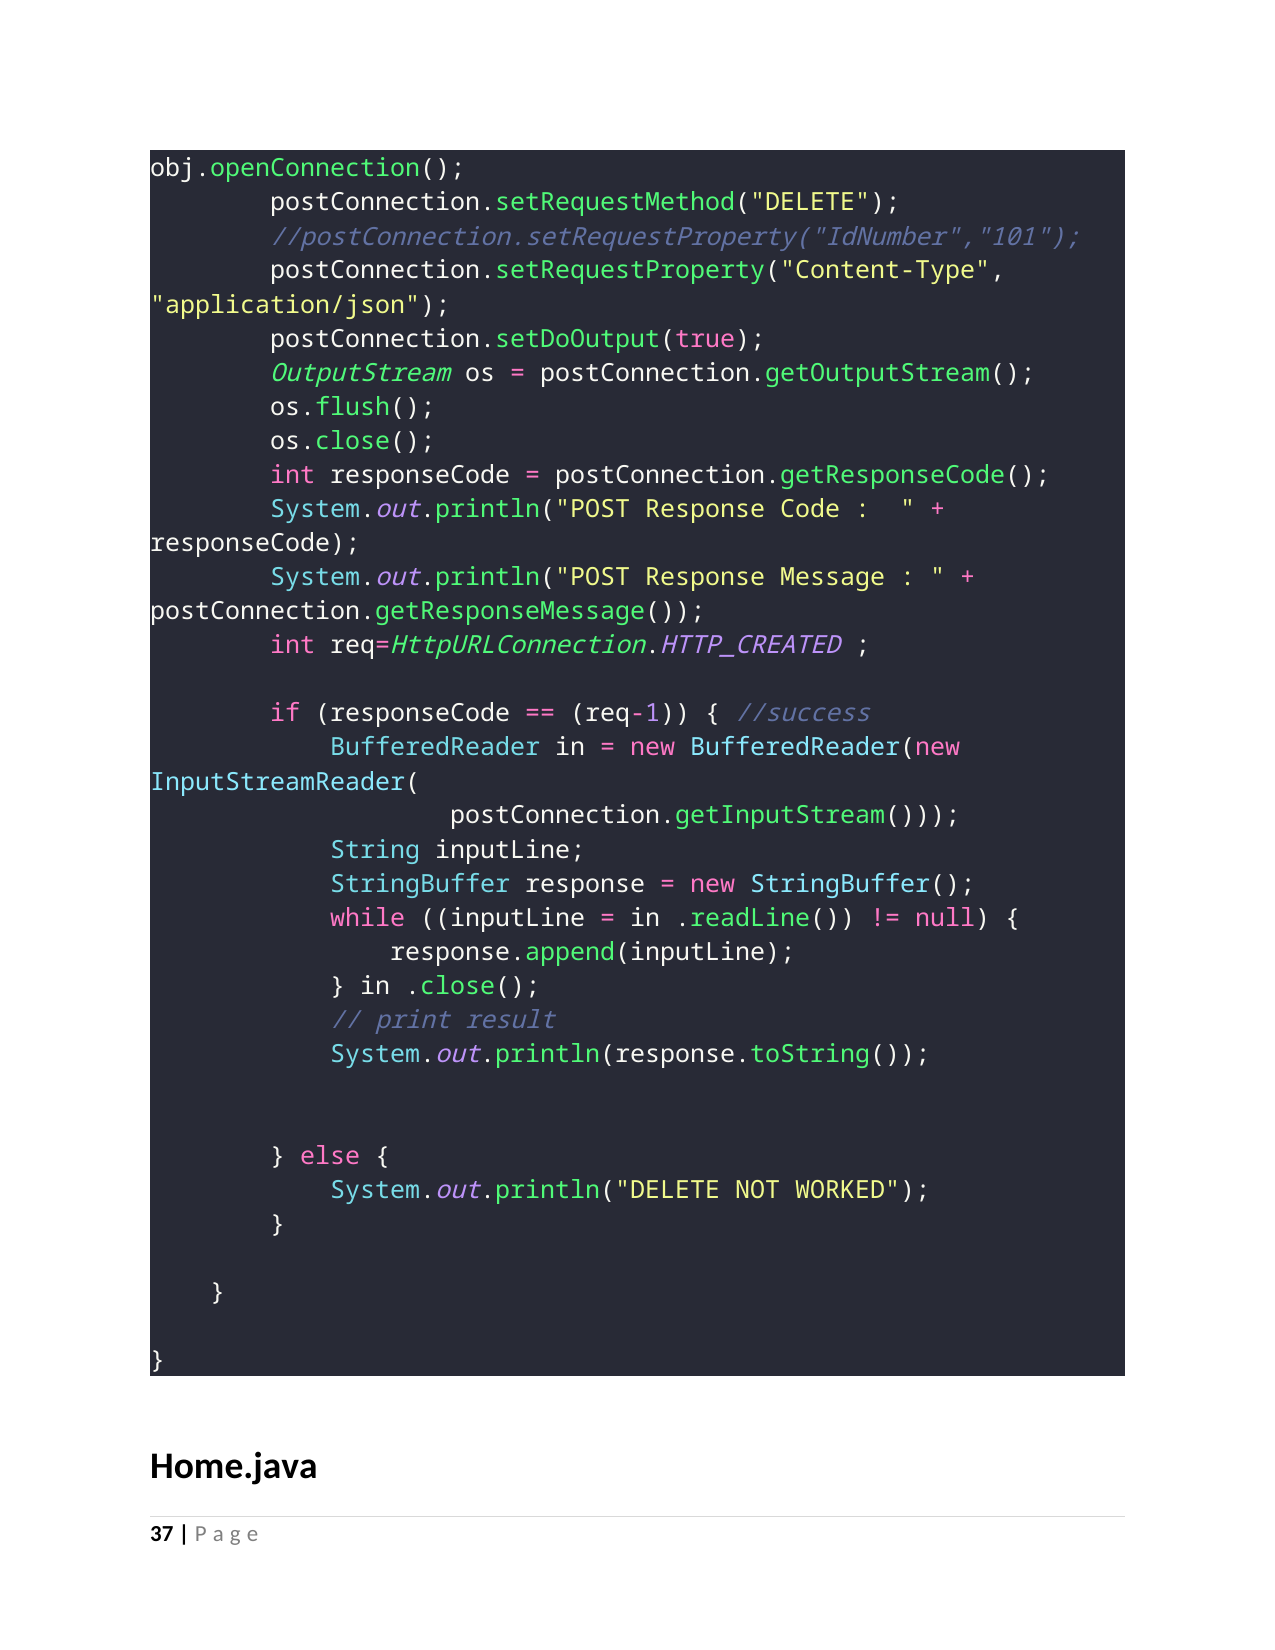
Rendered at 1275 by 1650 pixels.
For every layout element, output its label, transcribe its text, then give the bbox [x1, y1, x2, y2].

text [150, 150, 1125, 1376]
text Home.java [150, 1442, 1125, 1488]
